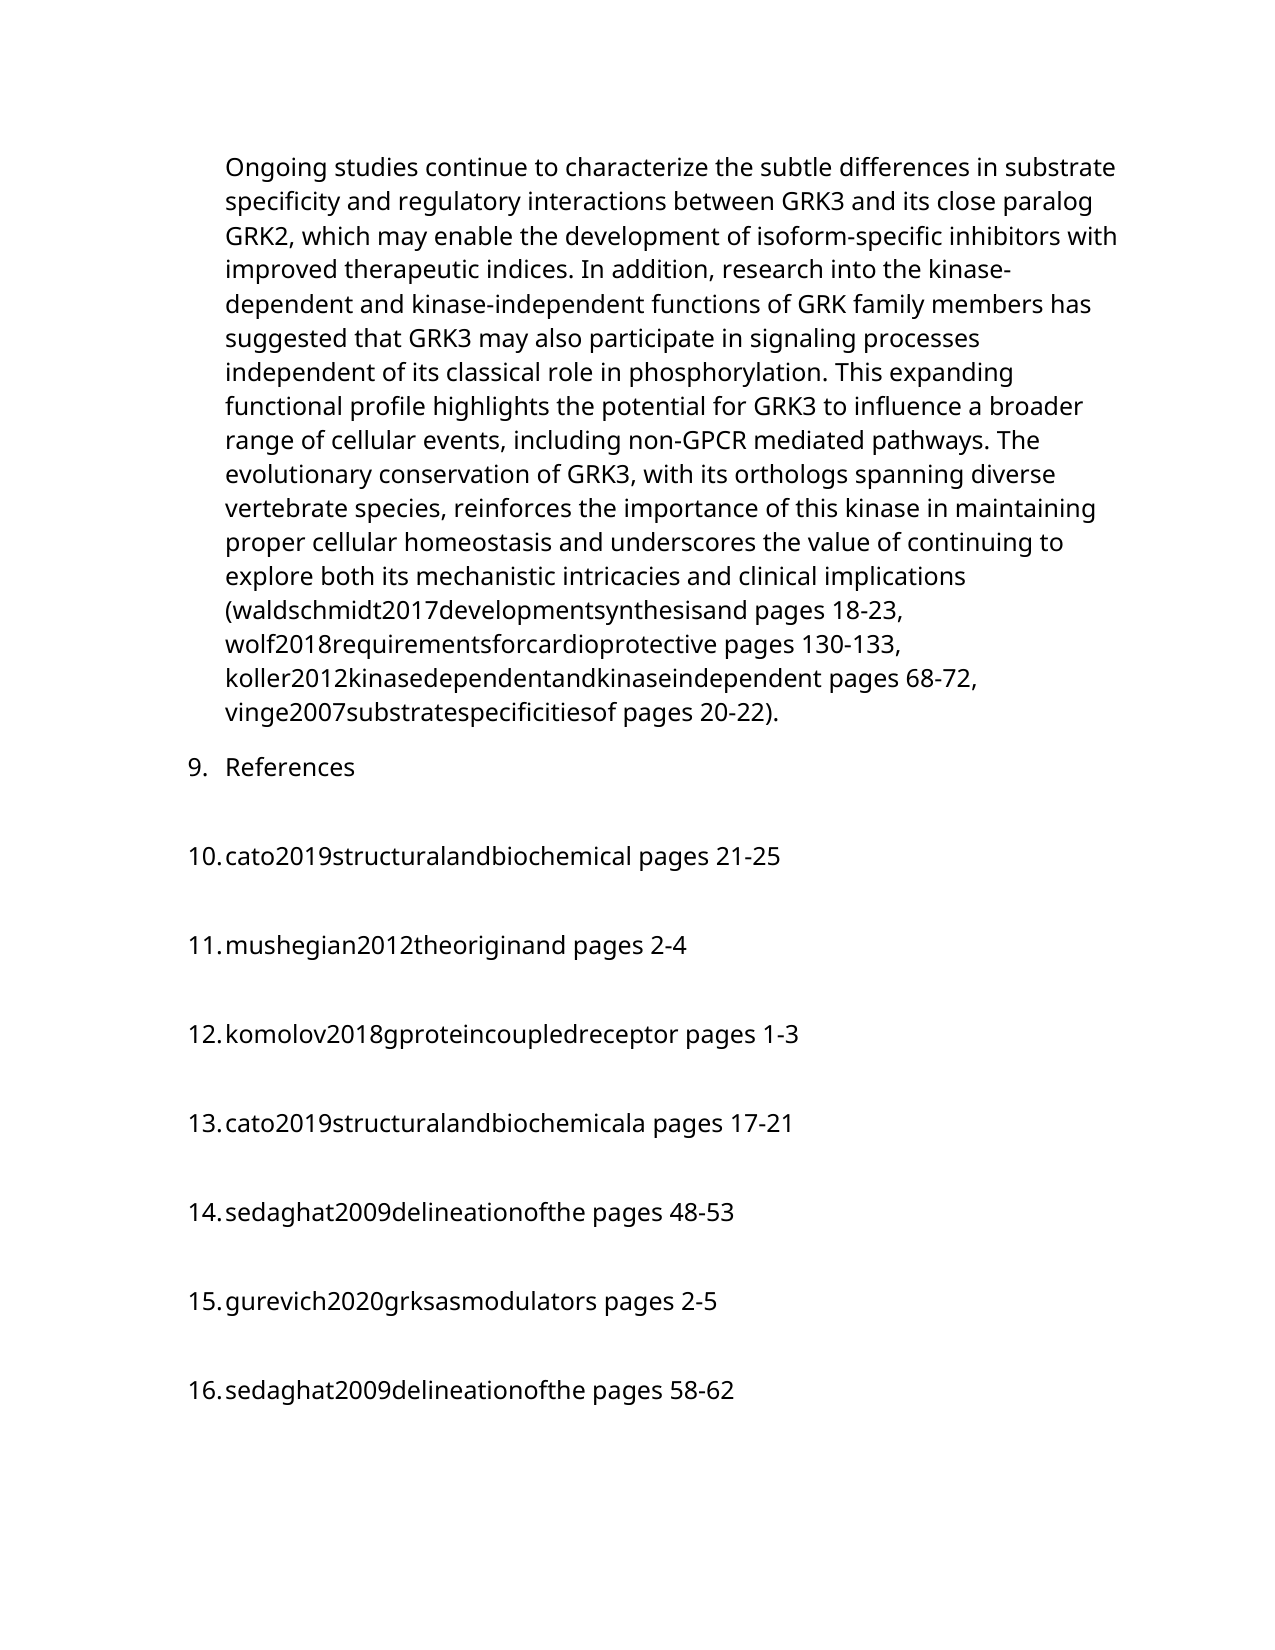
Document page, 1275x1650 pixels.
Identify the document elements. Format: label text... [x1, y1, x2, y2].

list mushegian2012theoriginand pages 2-4 [187, 928, 1125, 996]
list sedaghat2009delineationofthe pages 58-62 [187, 1373, 1125, 1441]
list cato2019structuralandbiochemical pages 21-25 [187, 839, 1125, 907]
list cato2019structuralandbiochemicala pages 17-21 [187, 1106, 1125, 1174]
list komolov2018gproteincoupledreceptor pages 1-3 [187, 1017, 1125, 1085]
list References [187, 750, 1125, 818]
list gurevich2020grksasmodulators pages 2-5 [187, 1284, 1125, 1352]
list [187, 150, 1125, 729]
list sedaghat2009delineationofthe pages 48-53 [187, 1195, 1125, 1263]
